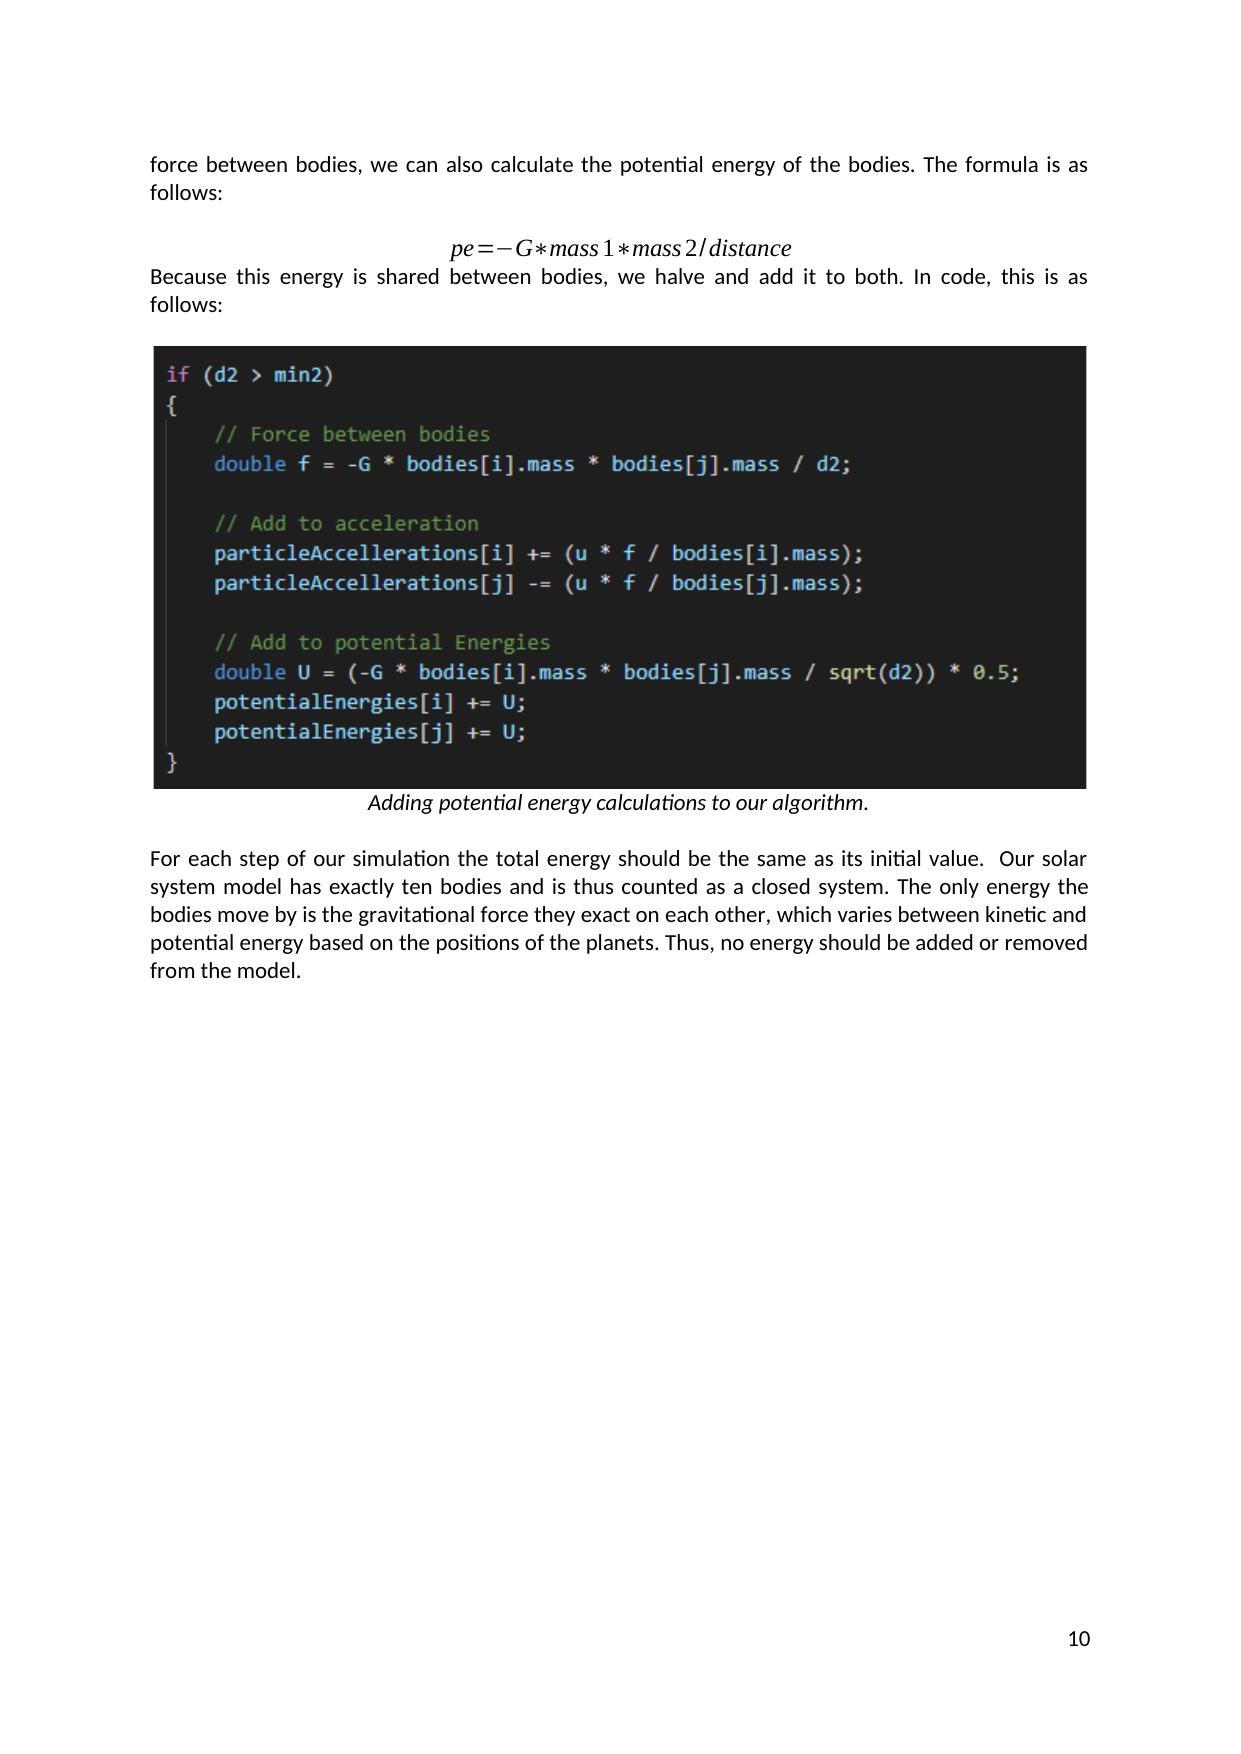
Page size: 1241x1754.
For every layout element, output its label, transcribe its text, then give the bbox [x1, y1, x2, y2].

picture [153, 346, 1087, 789]
text Because this energy is shared between bodies, we halve and add it to both. In code, this is as follows: [150, 262, 1090, 318]
text Adding potential energy calculations to our algorithm. [150, 788, 1090, 816]
text For each step of our simulation the total energy should be the same as its initial value. Our solar system model has exactly ten bodies and is thus counted as a closed system. The only energy the bodies move by is the gravitational force they exact on each other, which varies between kinetic and potential energy based on the positions of the planets. Thus, no energy should be added or removed from the model. [150, 844, 1090, 984]
